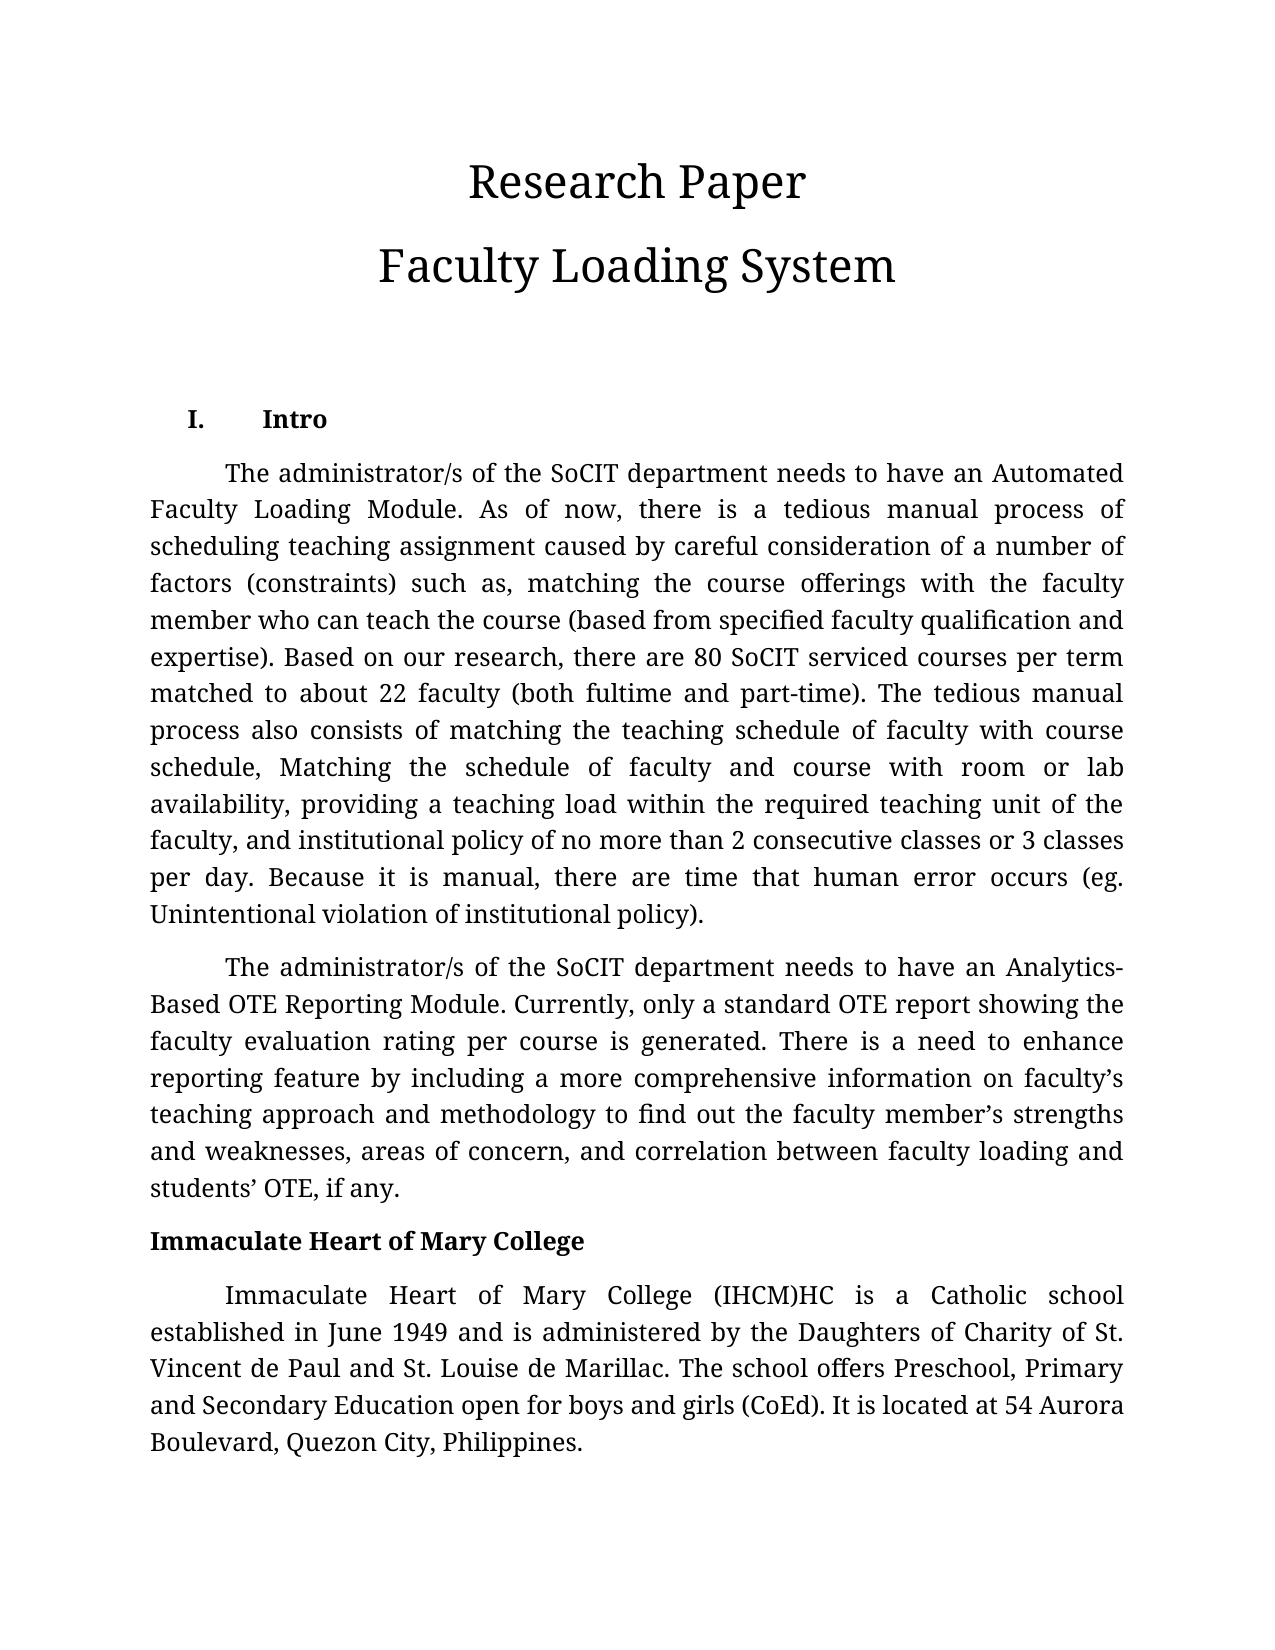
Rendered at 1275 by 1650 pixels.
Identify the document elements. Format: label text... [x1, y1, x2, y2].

text Immaculate Heart of Mary College [150, 1224, 1125, 1258]
list Intro [187, 402, 1125, 436]
text Faculty Loading System [150, 234, 1125, 296]
text Research Paper [150, 150, 1125, 212]
text The administrator/s of the SoCIT department needs to have an Automated Faculty Loading Module. As of now, there is a tedious manual process of scheduling teaching assignment caused by careful consideration of a number of factors (constraints) such as, matching the course offerings with the faculty member who can teach the course (based from specified faculty qualification and expertise). Based on our research, there are 80 SoCIT serviced courses per term matched to about 22 faculty (both fultime and part-time). The tedious manual process also consists of matching the teaching schedule of faculty with course schedule, Matching the schedule of faculty and course with room or lab availability, providing a teaching load within the required teaching unit of the faculty, and institutional policy of no more than 2 consecutive classes or 3 classes per day. Because it is manual, there are time that human error occurs (eg. Unintentional violation of institutional policy). [150, 455, 1125, 931]
text Immaculate Heart of Mary College (IHCM)HC is a Catholic school established in June 1949 and is administered by the Daughters of Charity of St. Vincent de Paul and St. Louise de Marillac. The school offers Preschool, Primary and Secondary Education open for boys and girls (CoEd). It is located at 54 Aurora Boulevard, Quezon City, Philippines. [150, 1277, 1125, 1459]
text The administrator/s of the SoCIT department needs to have an Analytics-Based OTE Reporting Module. Currently, only a standard OTE report showing the faculty evaluation rating per course is generated. There is a need to enhance reporting feature by including a more comprehensive information on faculty’s teaching approach and methodology to find out the faculty member’s strengths and weaknesses, areas of concern, and correlation between faculty loading and students’ OTE, if any. [150, 950, 1125, 1205]
